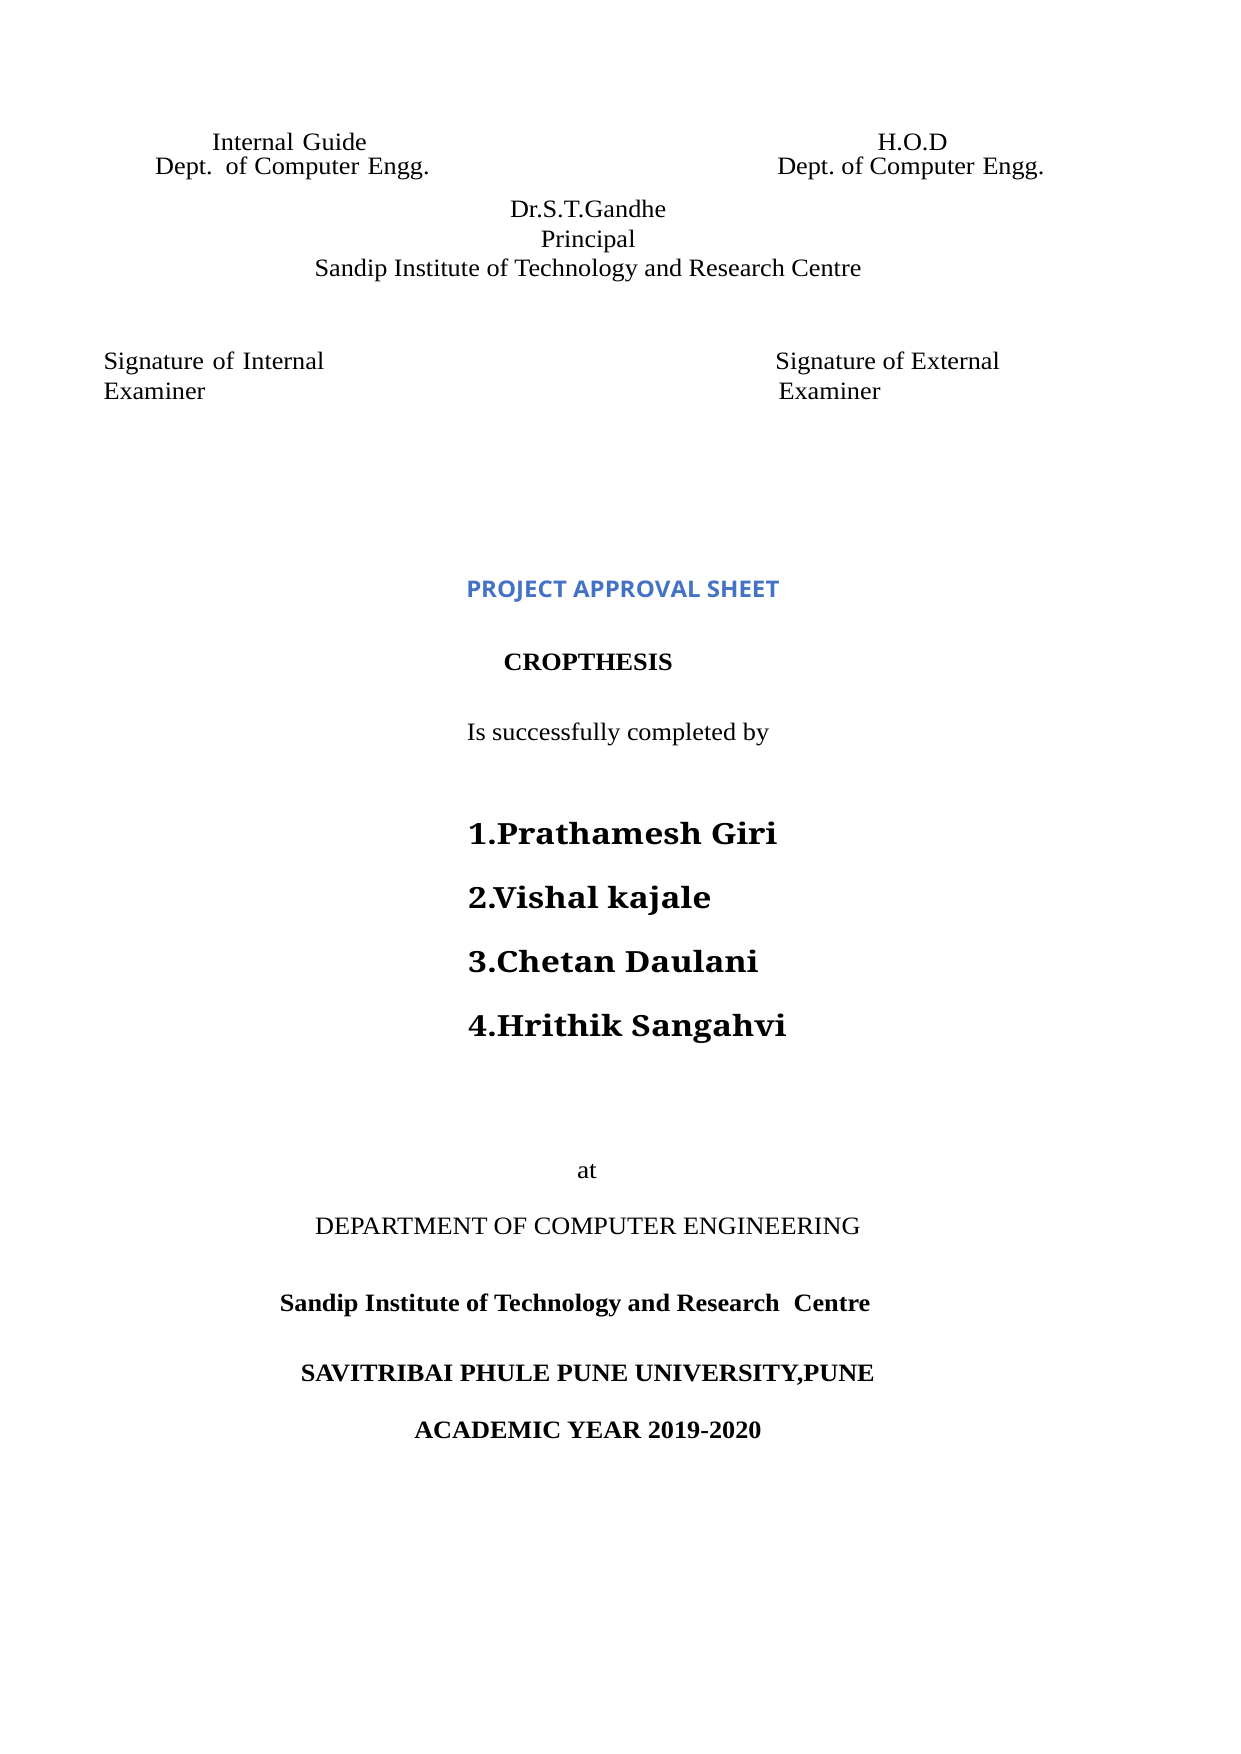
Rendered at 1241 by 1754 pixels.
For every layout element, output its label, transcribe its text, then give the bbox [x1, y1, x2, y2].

text at [246, 1155, 921, 1184]
text 3.Chetan Daulani [103, 941, 1072, 981]
text Sandip Institute of Technology and Research Centre [268, 254, 907, 282]
text DEPARTMENT OF COMPUTER ENGINEERING [268, 1212, 907, 1240]
text Signature of Internal Signature of External Examiner Examiner [103, 346, 1111, 405]
text SAVITRIBAI PHULE PUNE UNIVERSITY,PUNE ACADEMIC YEAR 2019-2020 [268, 1358, 907, 1443]
text Internal Guide H.O.D [159, 132, 1087, 155]
text 2.Vishal kajale [103, 877, 1072, 917]
subtitle PROJECT APPROVAL SHEET [409, 573, 1170, 604]
text 1.Prathamesh Giri [103, 813, 1072, 853]
text Is successfully completed by [268, 717, 907, 746]
text Principal [466, 224, 710, 253]
text Dr.S.T.Gandhe [466, 194, 710, 223]
text Dept. of Computer Engg. Dept. of Computer Engg. [155, 155, 1170, 179]
text CROPTHESIS [466, 647, 710, 675]
text Sandip Institute of Technology and Research Centre [103, 1288, 1046, 1316]
text 4.Hrithik Sangahvi [103, 1005, 1072, 1044]
